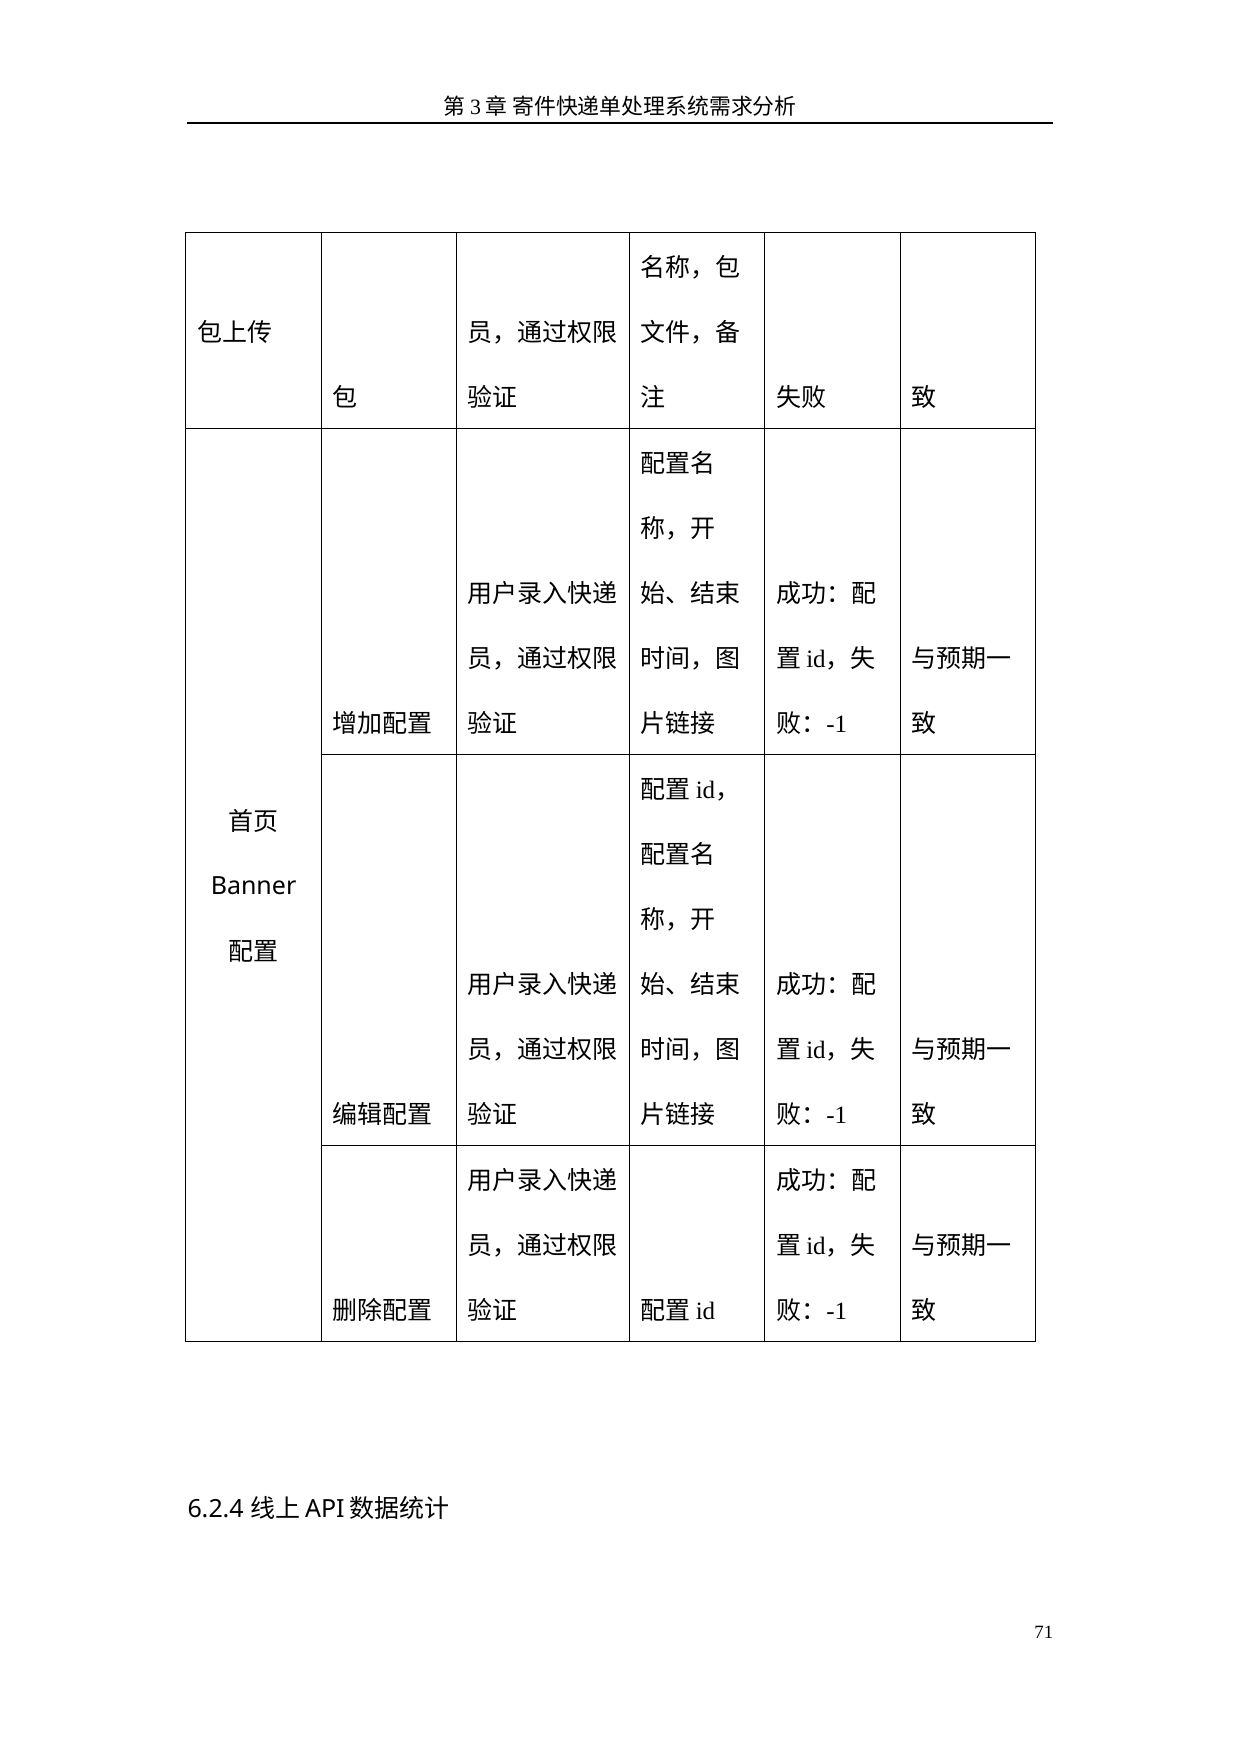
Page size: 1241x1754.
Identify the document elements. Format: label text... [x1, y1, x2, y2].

table_cell 用户录入快递员，通过权限验证 [457, 429, 629, 754]
table_cell 用户录入快递员，通过权限验证 [457, 1146, 629, 1341]
table_cell 与预期一致 [901, 1146, 1035, 1341]
table_cell 首页Banner配置 [186, 429, 321, 1341]
table_cell 配置id [630, 1146, 764, 1341]
table_cell 与预期一致 [901, 755, 1035, 1145]
table_cell 增加配置 [322, 429, 456, 754]
table_cell 成功：配置id，失败：-1 [765, 429, 900, 754]
table_cell 上传任务名称，包文件，备注 [630, 233, 764, 428]
table_cell 编辑配置 [322, 755, 456, 1145]
table_cell 配置名称，开始、结束时间，图片链接 [630, 429, 764, 754]
list 线上API数据统计 [187, 1474, 1053, 1539]
table_cell 配置id，配置名称，开始、结束时间，图片链接 [630, 755, 764, 1145]
table_cell 上传补丁包 [322, 233, 456, 428]
table_cell Hotpatch包上传 [186, 233, 321, 428]
table_cell 上传成功/失败 [765, 233, 900, 428]
table_cell 成功：配置id，失败：-1 [765, 1146, 900, 1341]
table_cell 与预期一致 [901, 429, 1035, 754]
table_cell 与预期一致 [901, 233, 1035, 428]
table_cell 删除配置 [322, 1146, 456, 1341]
table_cell 成功：配置id，失败：-1 [765, 755, 900, 1145]
table_cell 用户录入快递员，通过权限验证 [457, 755, 629, 1145]
table_cell 用户录入快递员，通过权限验证 [457, 233, 629, 428]
